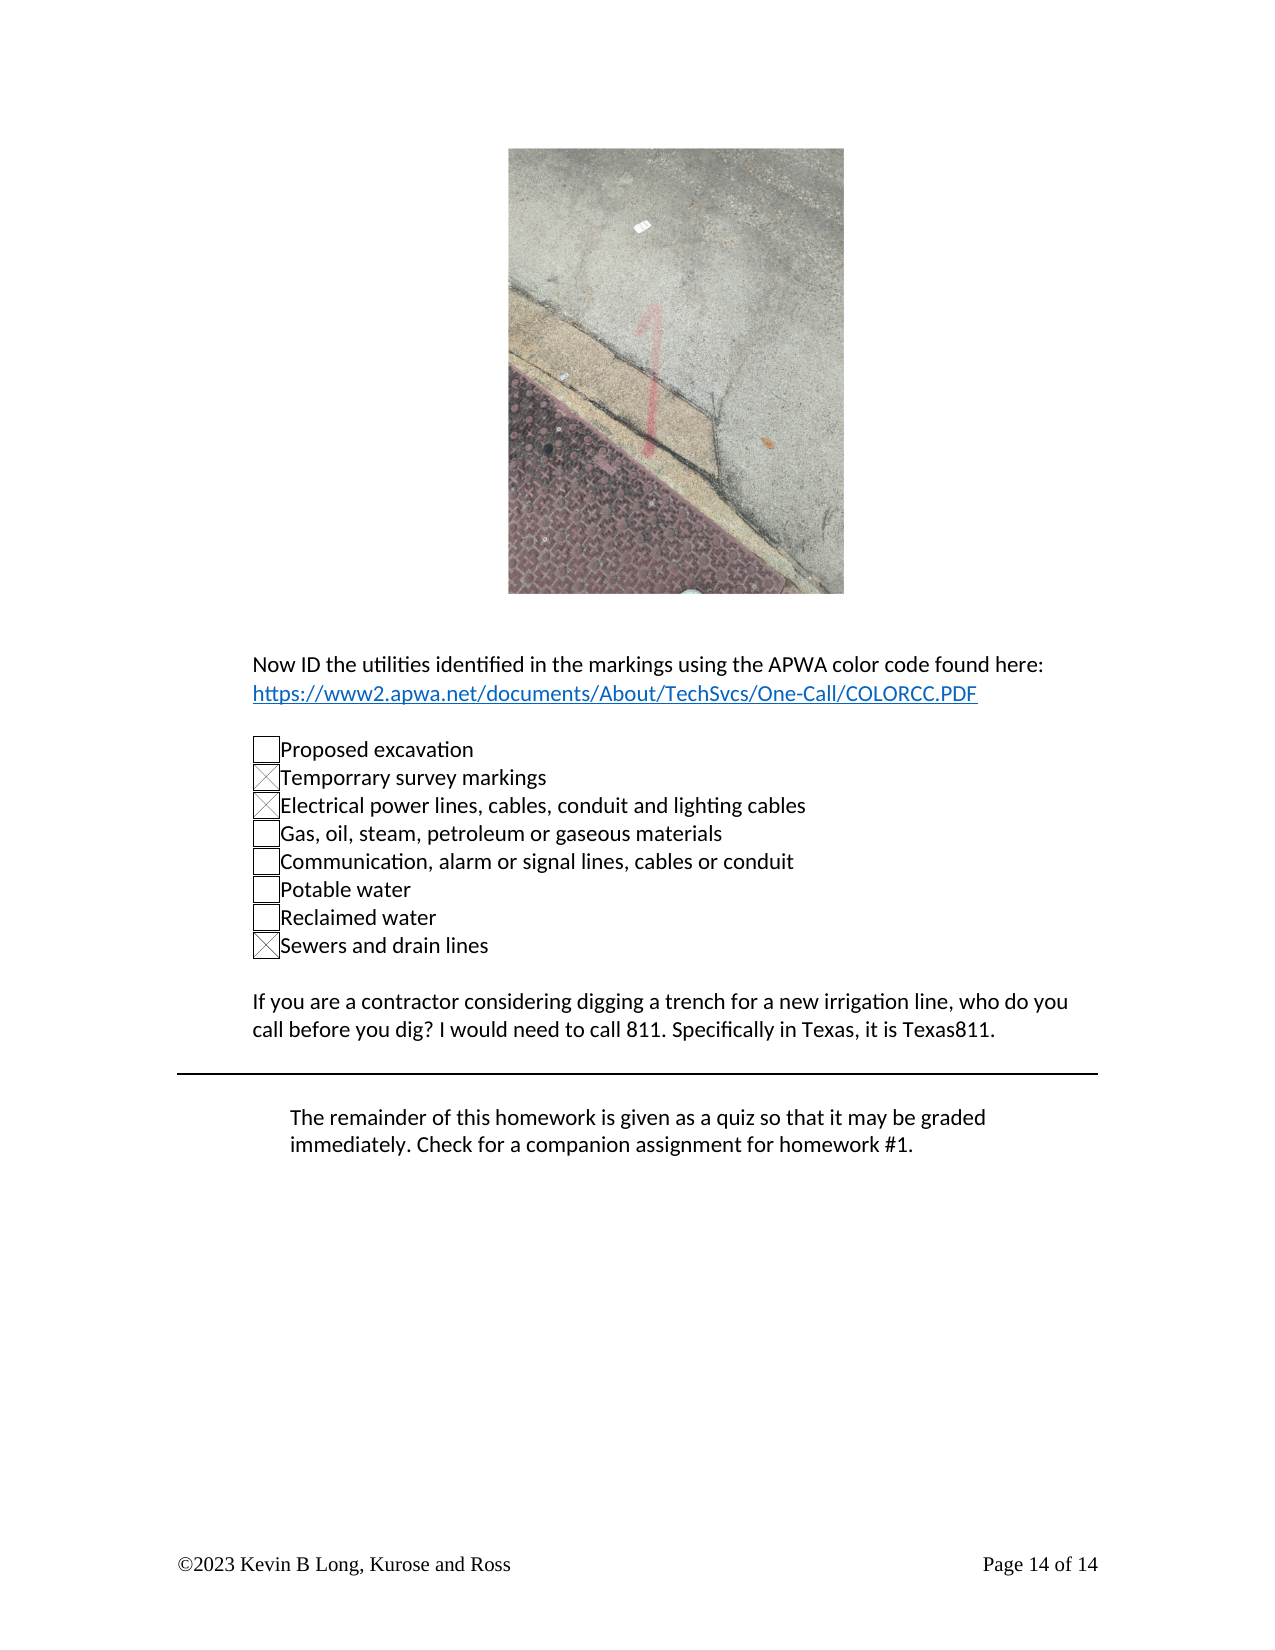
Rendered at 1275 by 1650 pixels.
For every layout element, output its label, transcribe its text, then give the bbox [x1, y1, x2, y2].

text Now ID the utilities identified in the markings using the APWA color code found here: https://www2.apwa.net/documents/About/TechSvcs/One-Call/COLORCC.PDF [252, 651, 1098, 707]
text If you are a contractor considering digging a trench for a new irrigation line, who do you call before you dig? I would need to call 811. Specifically in Texas, it is Texas811. [252, 987, 1098, 1043]
text Electrical power lines, cables, conduit and lighting cables [280, 791, 1098, 819]
text Reclaimed water [252, 903, 1098, 931]
text Potable water [252, 875, 1098, 903]
text Communication, alarm or signal lines, cables or conduit [252, 847, 1098, 875]
text Temporrary survey markings [280, 763, 1098, 791]
picture [509, 149, 843, 593]
text Proposed excavation [252, 735, 1098, 763]
text Sewers and drain lines [280, 931, 1098, 959]
text Gas, oil, steam, petroleum or gaseous materials [252, 819, 1098, 847]
text The remainder of this homework is given as a quiz so that it may be graded immediately. Check for a companion assignment for homework #1. [290, 1103, 1098, 1159]
